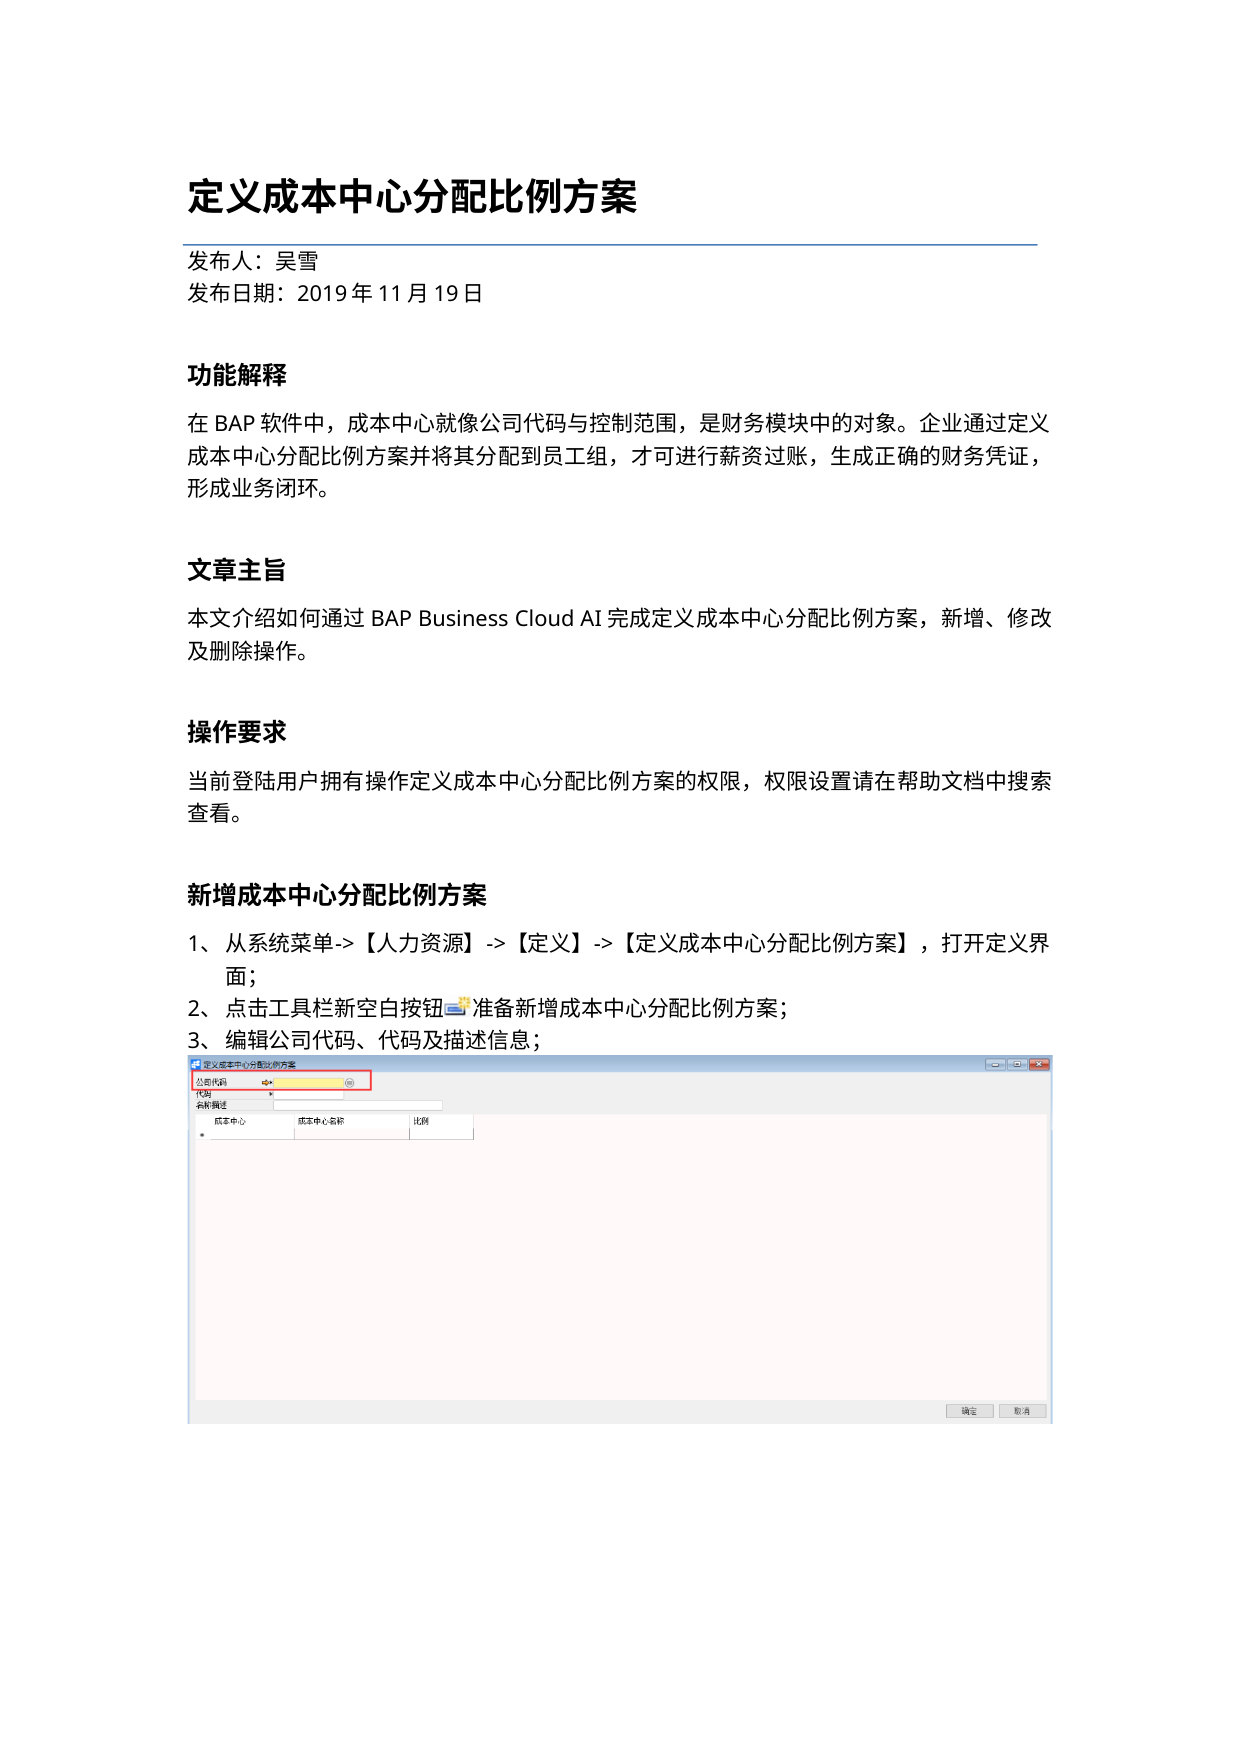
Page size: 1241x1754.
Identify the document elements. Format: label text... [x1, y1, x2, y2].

text 文章主旨 [187, 536, 1053, 601]
text 操作要求 [187, 698, 1053, 763]
text 发布人：吴雪 [187, 243, 1053, 276]
text 发布日期：2019年11月19日 [187, 276, 1053, 308]
list 点击工具栏新空白按钮准备新增成本中心分配比例方案； [187, 991, 1053, 1023]
text 新增成本中心分配比例方案 [187, 861, 1053, 926]
picture [443, 994, 472, 1017]
text 功能解释 [187, 341, 1053, 406]
text 在BAP软件中，成本中心就像公司代码与控制范围，是财务模块中的对象。企业通过定义成本中心分配比例方案并将其分配到员工组，才可进行薪资过账，生成正确的财务凭证，形成业务闭环。 [187, 406, 1053, 503]
text 定义成本中心分配比例方案 [187, 162, 1053, 227]
text 当前登陆用户拥有操作定义成本中心分配比例方案的权限，权限设置请在帮助文档中搜索查看。 [187, 763, 1053, 828]
list 编辑公司代码、代码及描述信息； [187, 1023, 1053, 1055]
picture [187, 1055, 1053, 1424]
text 本文介绍如何通过BAP Business Cloud AI完成定义成本中心分配比例方案，新增、修改及删除操作。 [187, 601, 1053, 666]
list 从系统菜单->【人力资源】->【定义】->【定义成本中心分配比例方案】，打开定义界面； [187, 926, 1053, 991]
